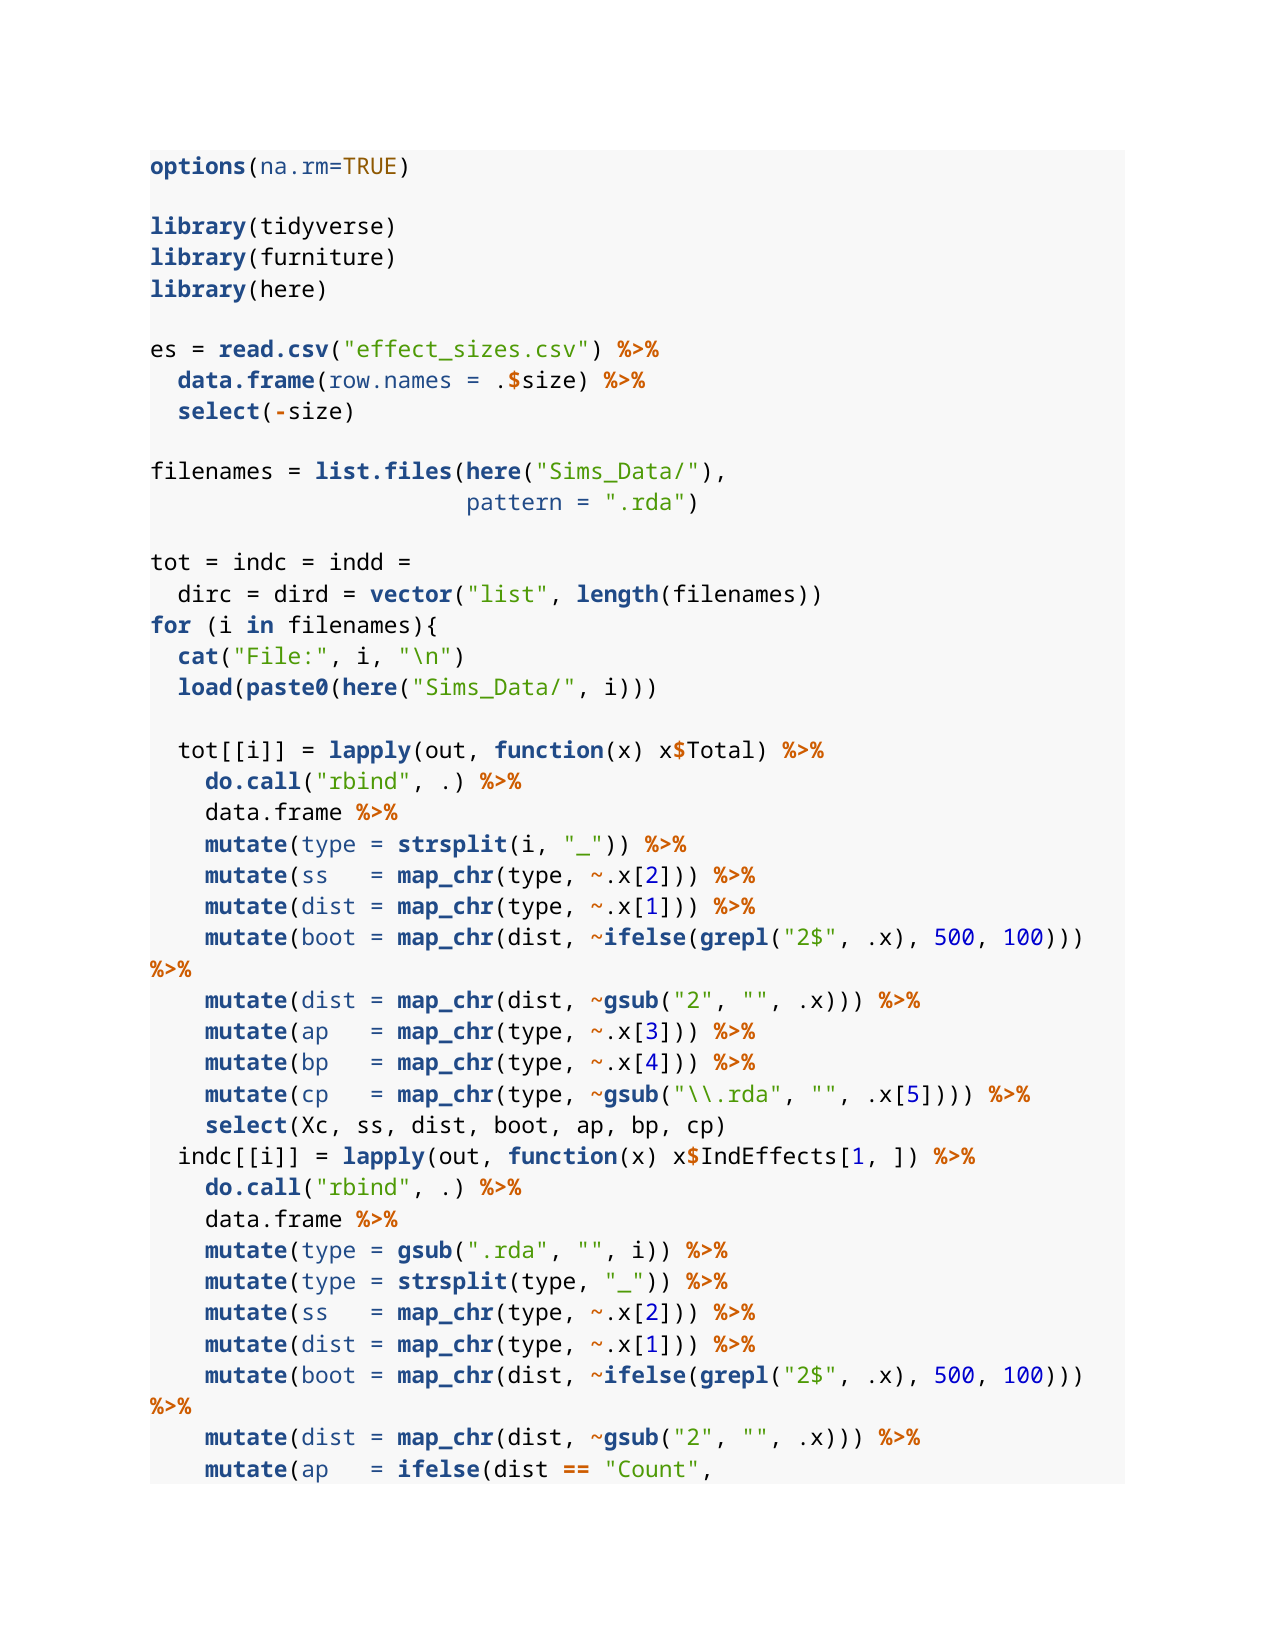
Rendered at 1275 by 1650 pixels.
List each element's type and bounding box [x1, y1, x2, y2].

text [150, 150, 1125, 1484]
